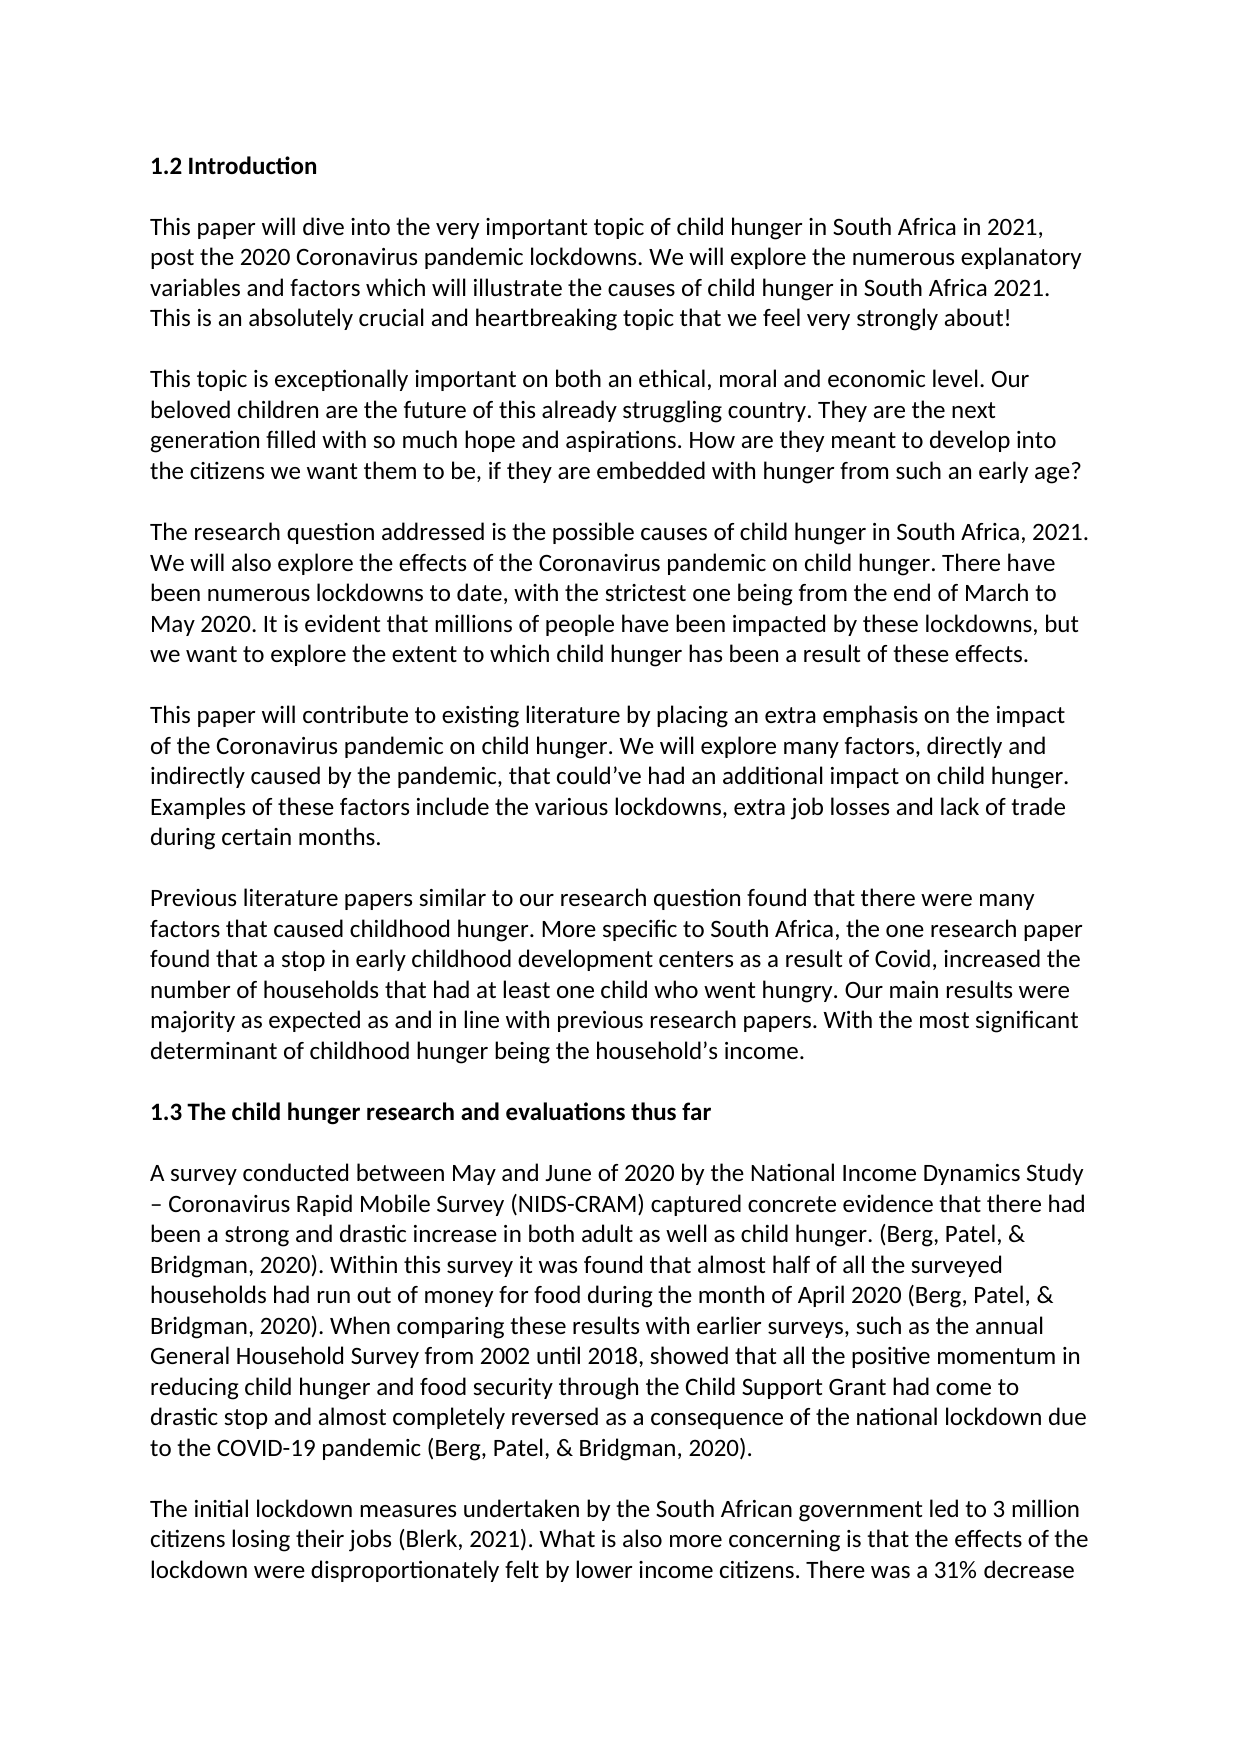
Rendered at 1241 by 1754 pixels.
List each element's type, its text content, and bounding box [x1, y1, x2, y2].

list The child hunger research and evaluations thus far [150, 1096, 1090, 1127]
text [150, 1493, 1090, 1584]
text This topic is exceptionally important on both an ethical, moral and economic level. Our beloved children are the future of this already struggling country. They are the next generation filled with so much hope and aspirations. How are they meant to develop into the citizens we want them to be, if they are embedded with hunger from such an early age? [150, 364, 1090, 486]
text A survey conducted between May and June of 2020 by the National Income Dynamics Study – Coronavirus Rapid Mobile Survey (NIDS-CRAM) captured concrete evidence that there had been a strong and drastic increase in both adult as well as child hunger. (Berg, Patel, & Bridgman, 2020). Within this survey it was found that almost half of all the surveyed households had run out of money for food during the month of April 2020 (Berg, Patel, & Bridgman, 2020). When comparing these results with earlier surveys, such as the annual General Household Survey from 2002 until 2018, showed that all the positive momentum in reducing child hunger and food security through the Child Support Grant had come to drastic stop and almost completely reversed as a consequence of the national lockdown due to the COVID-19 pandemic (Berg, Patel, & Bridgman, 2020). [150, 1157, 1090, 1462]
text The research question addressed is the possible causes of child hunger in South Africa, 2021. We will also explore the effects of the Coronavirus pandemic on child hunger. There have been numerous lockdowns to date, with the strictest one being from the end of March to May 2020. It is evident that millions of people have been impacted by these lockdowns, but we want to explore the extent to which child hunger has been a result of these effects. [150, 516, 1090, 669]
text This paper will dive into the very important topic of child hunger in South Africa in 2021, post the 2020 Coronavirus pandemic lockdowns. We will explore the numerous explanatory variables and factors which will illustrate the causes of child hunger in South Africa 2021. This is an absolutely crucial and heartbreaking topic that we feel very strongly about! [150, 211, 1090, 333]
list Introduction [150, 150, 1090, 181]
text This paper will contribute to existing literature by placing an extra emphasis on the impact of the Coronavirus pandemic on child hunger. We will explore many factors, directly and indirectly caused by the pandemic, that could’ve had an additional impact on child hunger. Examples of these factors include the various lockdowns, extra job losses and lack of trade during certain months. [150, 699, 1090, 852]
text Previous literature papers similar to our research question found that there were many factors that caused childhood hunger. More specific to South Africa, the one research paper found that a stop in early childhood development centers as a result of Covid, increased the number of households that had at least one child who went hungry. Our main results were majority as expected as and in line with previous research papers. With the most significant determinant of childhood hunger being the household’s income. [150, 882, 1090, 1066]
